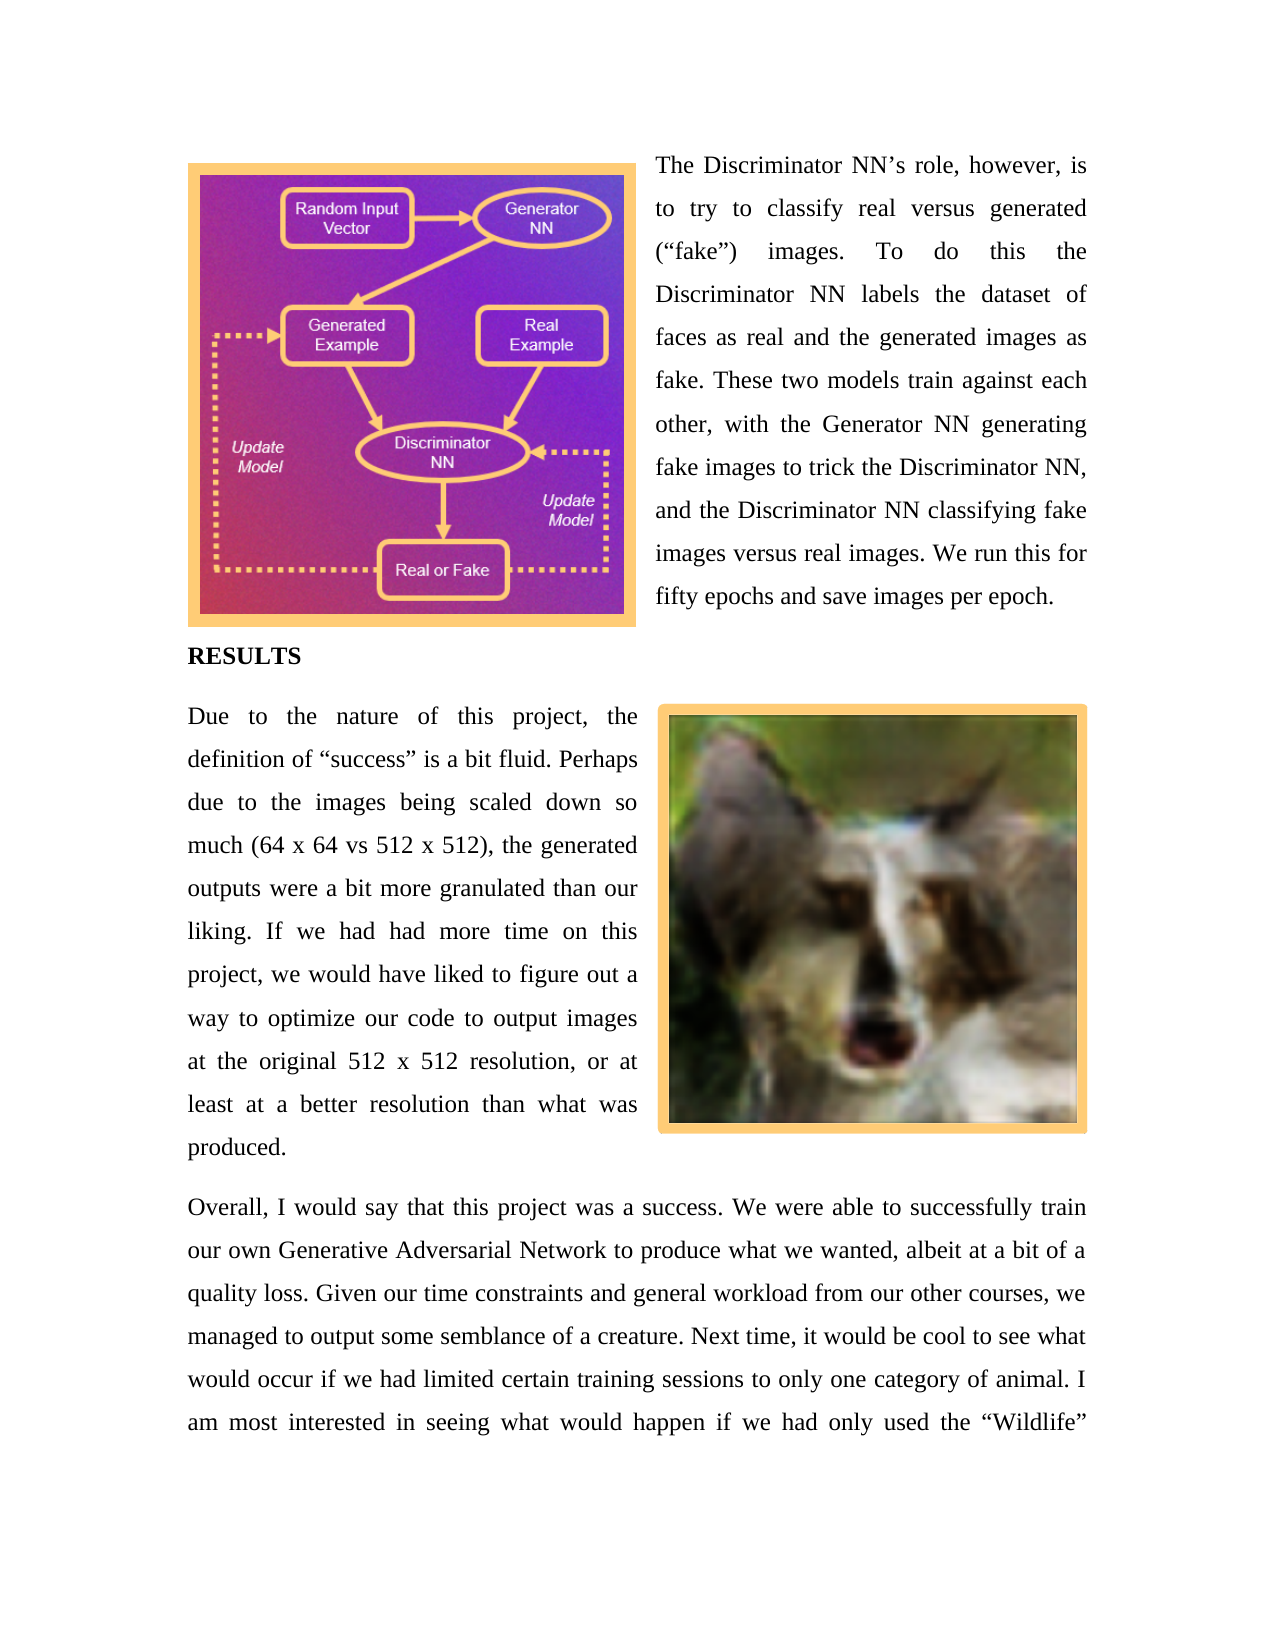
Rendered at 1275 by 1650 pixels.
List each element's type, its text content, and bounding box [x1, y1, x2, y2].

picture [657, 703, 1088, 1134]
text RESULTS [187, 641, 1087, 670]
picture [200, 175, 624, 614]
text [187, 1192, 1087, 1436]
